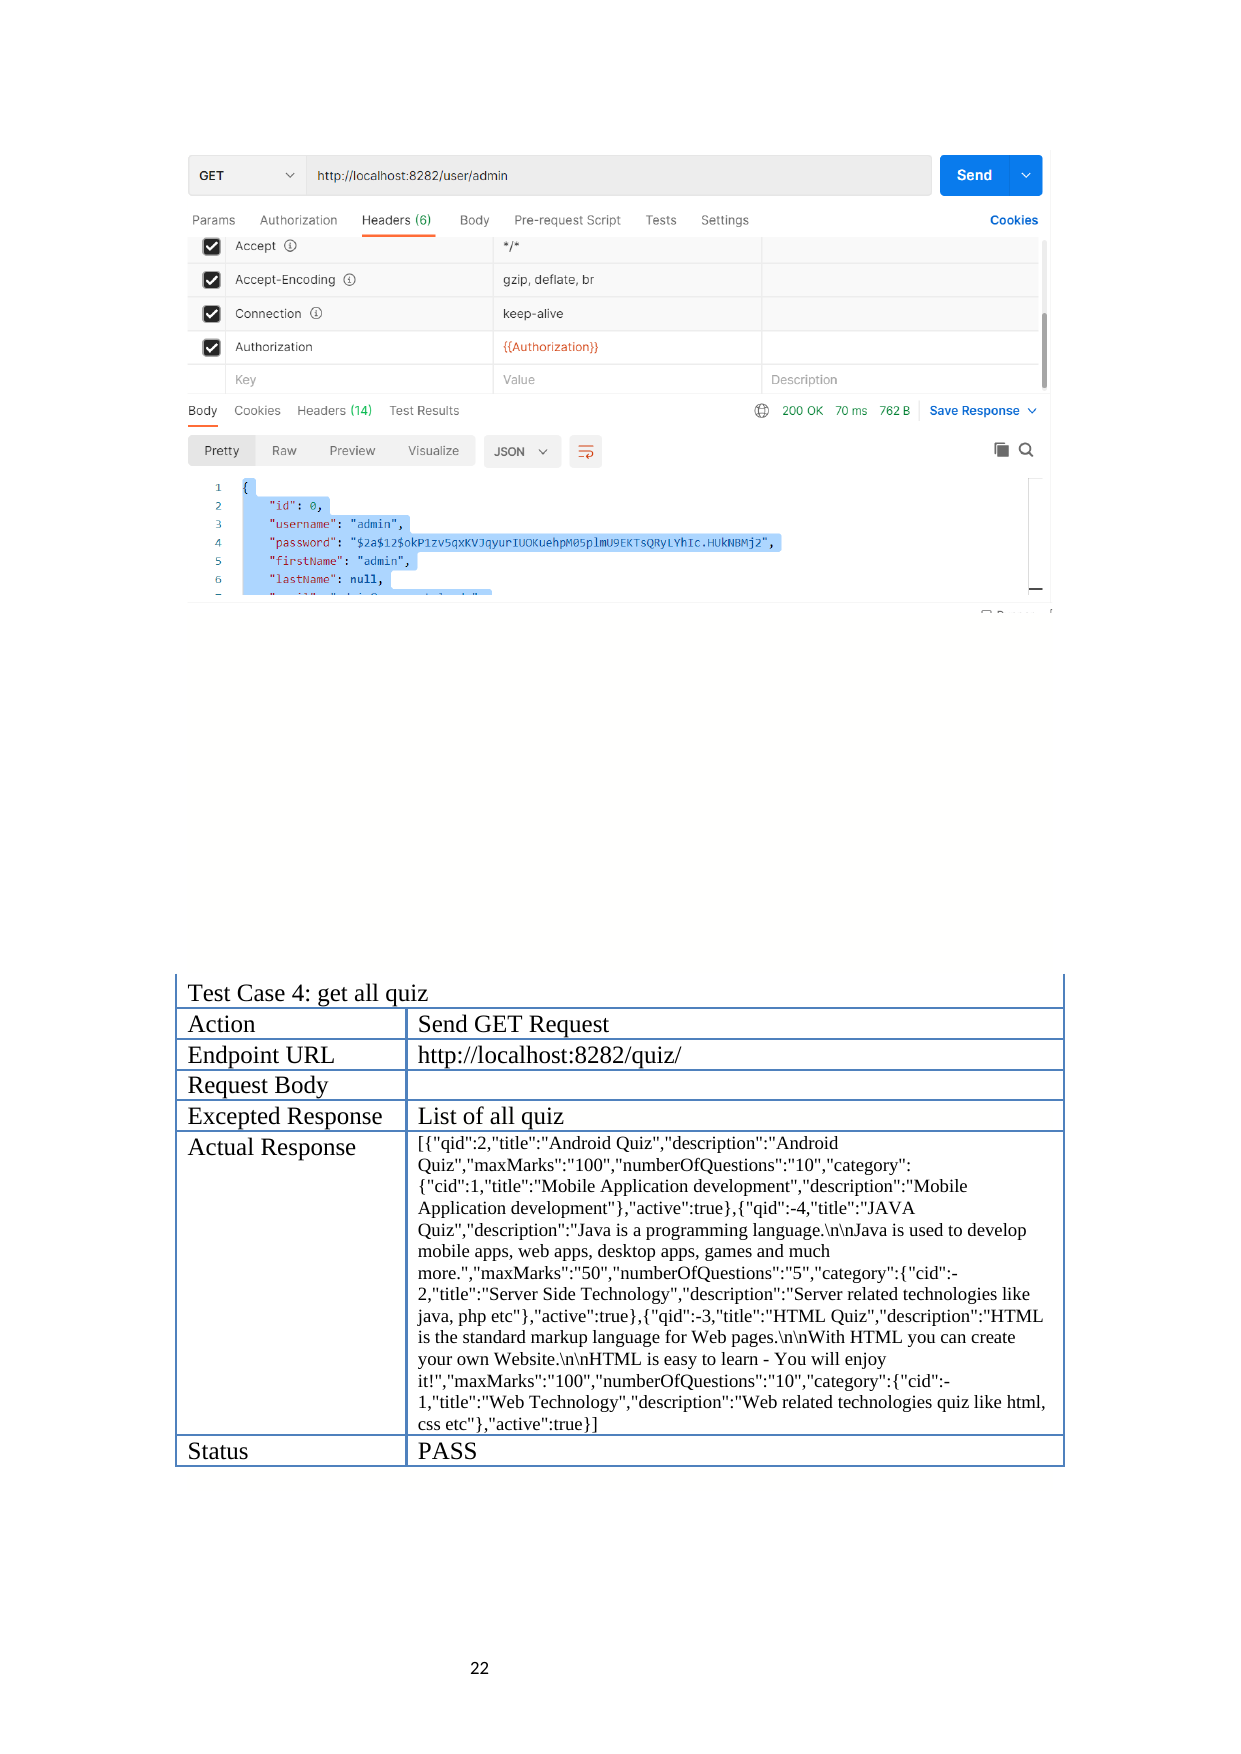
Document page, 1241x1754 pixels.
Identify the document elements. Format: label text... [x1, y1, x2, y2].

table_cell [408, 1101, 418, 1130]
table_cell Endpoint URL [177, 1040, 405, 1068]
table_header Test Case 4: get all quiz [177, 978, 1063, 1007]
table_cell PASS [408, 1436, 1063, 1465]
table_cell [408, 1071, 1063, 1099]
picture [187, 150, 1053, 613]
table_cell Send GET Request [408, 1009, 1063, 1038]
table_cell Excepted Response [177, 1101, 405, 1130]
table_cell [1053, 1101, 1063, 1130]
table_cell http://localhost:8282/quiz/ [408, 1040, 1063, 1068]
table_cell Status [177, 1436, 405, 1465]
table_cell Actual Response [177, 1132, 405, 1434]
table_cell Action [177, 1009, 405, 1038]
table_cell Request Body [177, 1071, 405, 1099]
table_cell [{"qid":2,"title":"Android Quiz","description":"Android Quiz","maxMarks":"100","numberOfQuestions":"10","category":{"cid":1,"title":"Mobile Application development","description":"Mobile Application development"},"active":true},{"qid":-4,"title":"JAVA Quiz","description":"Java is a programming language.\n\nJava is used to develop mobile apps, web apps, desktop apps, games and much more.","maxMarks":"50","numberOfQuestions":"5","category":{"cid":-2,"title":"Server Side Technology","description":"Server related technologies like java, php etc"},"active":true},{"qid":-3,"title":"HTML Quiz","description":"HTML is the standard markup language for Web pages.\n\nWith HTML you can create your own Website.\n\nHTML is easy to learn - You will enjoy it!","maxMarks":"100","numberOfQuestions":"10","category":{"cid":-1,"title":"Web Technology","description":"Web related technologies quiz like html, css etc"},"active":true}] [408, 1132, 1063, 1434]
